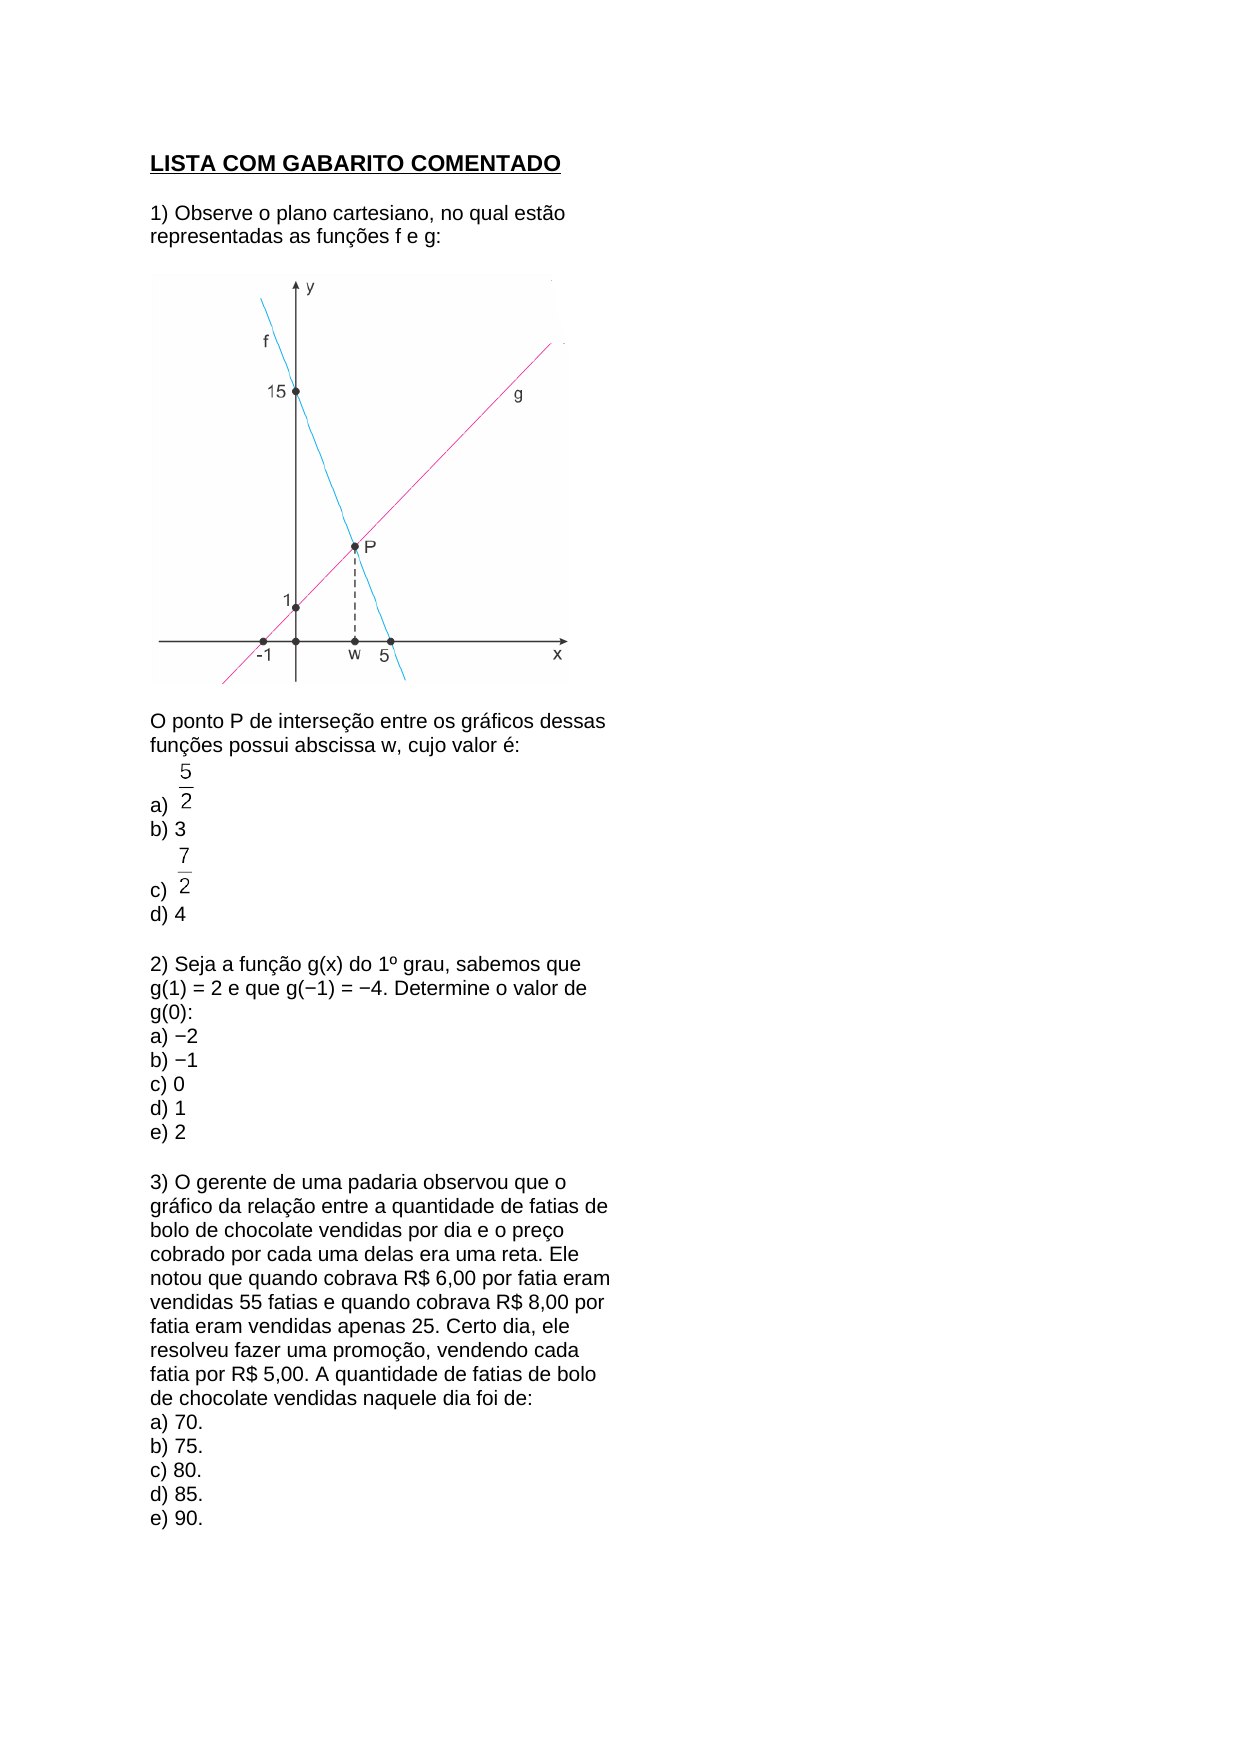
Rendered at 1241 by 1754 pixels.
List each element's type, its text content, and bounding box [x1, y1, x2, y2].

text d) 1 [150, 1096, 621, 1119]
text a) [150, 756, 621, 817]
text c) [150, 841, 621, 902]
text 2) Seja a função g(x) do 1º grau, sabemos que g(1) = 2 e que g(−1) = −4. Determine o valor de g(0): [150, 952, 621, 1024]
text a) −2 [150, 1024, 621, 1048]
text b) −1 [150, 1048, 621, 1072]
text e) 90. [150, 1505, 621, 1529]
text a) 70. [150, 1409, 621, 1433]
text LISTA COM GABARITO COMENTADO 1) Observe o plano cartesiano, no qual estão representadas as funções f e g: [150, 150, 621, 248]
text c) 0 [150, 1072, 621, 1096]
picture [150, 272, 569, 685]
text e) 2 [150, 1119, 621, 1143]
text d) 4 [150, 902, 621, 926]
text b) 3 [150, 817, 621, 841]
text b) 75. [150, 1433, 621, 1457]
text d) 85. [150, 1481, 621, 1505]
text c) 80. [150, 1457, 621, 1481]
text O ponto P de interseção entre os gráficos dessas funções possui abscissa w, cujo valor é: [150, 708, 621, 756]
text 3) O gerente de uma padaria observou que o gráfico da relação entre a quantidade de fatias de bolo de chocolate vendidas por dia e o preço cobrado por cada uma delas era uma reta. Ele notou que quando cobrava R$ 6,00 por fatia eram vendidas 55 fatias e quando cobrava R$ 8,00 por fatia eram vendidas apenas 25. Certo dia, ele resolveu fazer uma promoção, vendendo cada fatia por R$ 5,00. A quantidade de fatias de bolo de chocolate vendidas naquele dia foi de: [150, 1170, 621, 1409]
